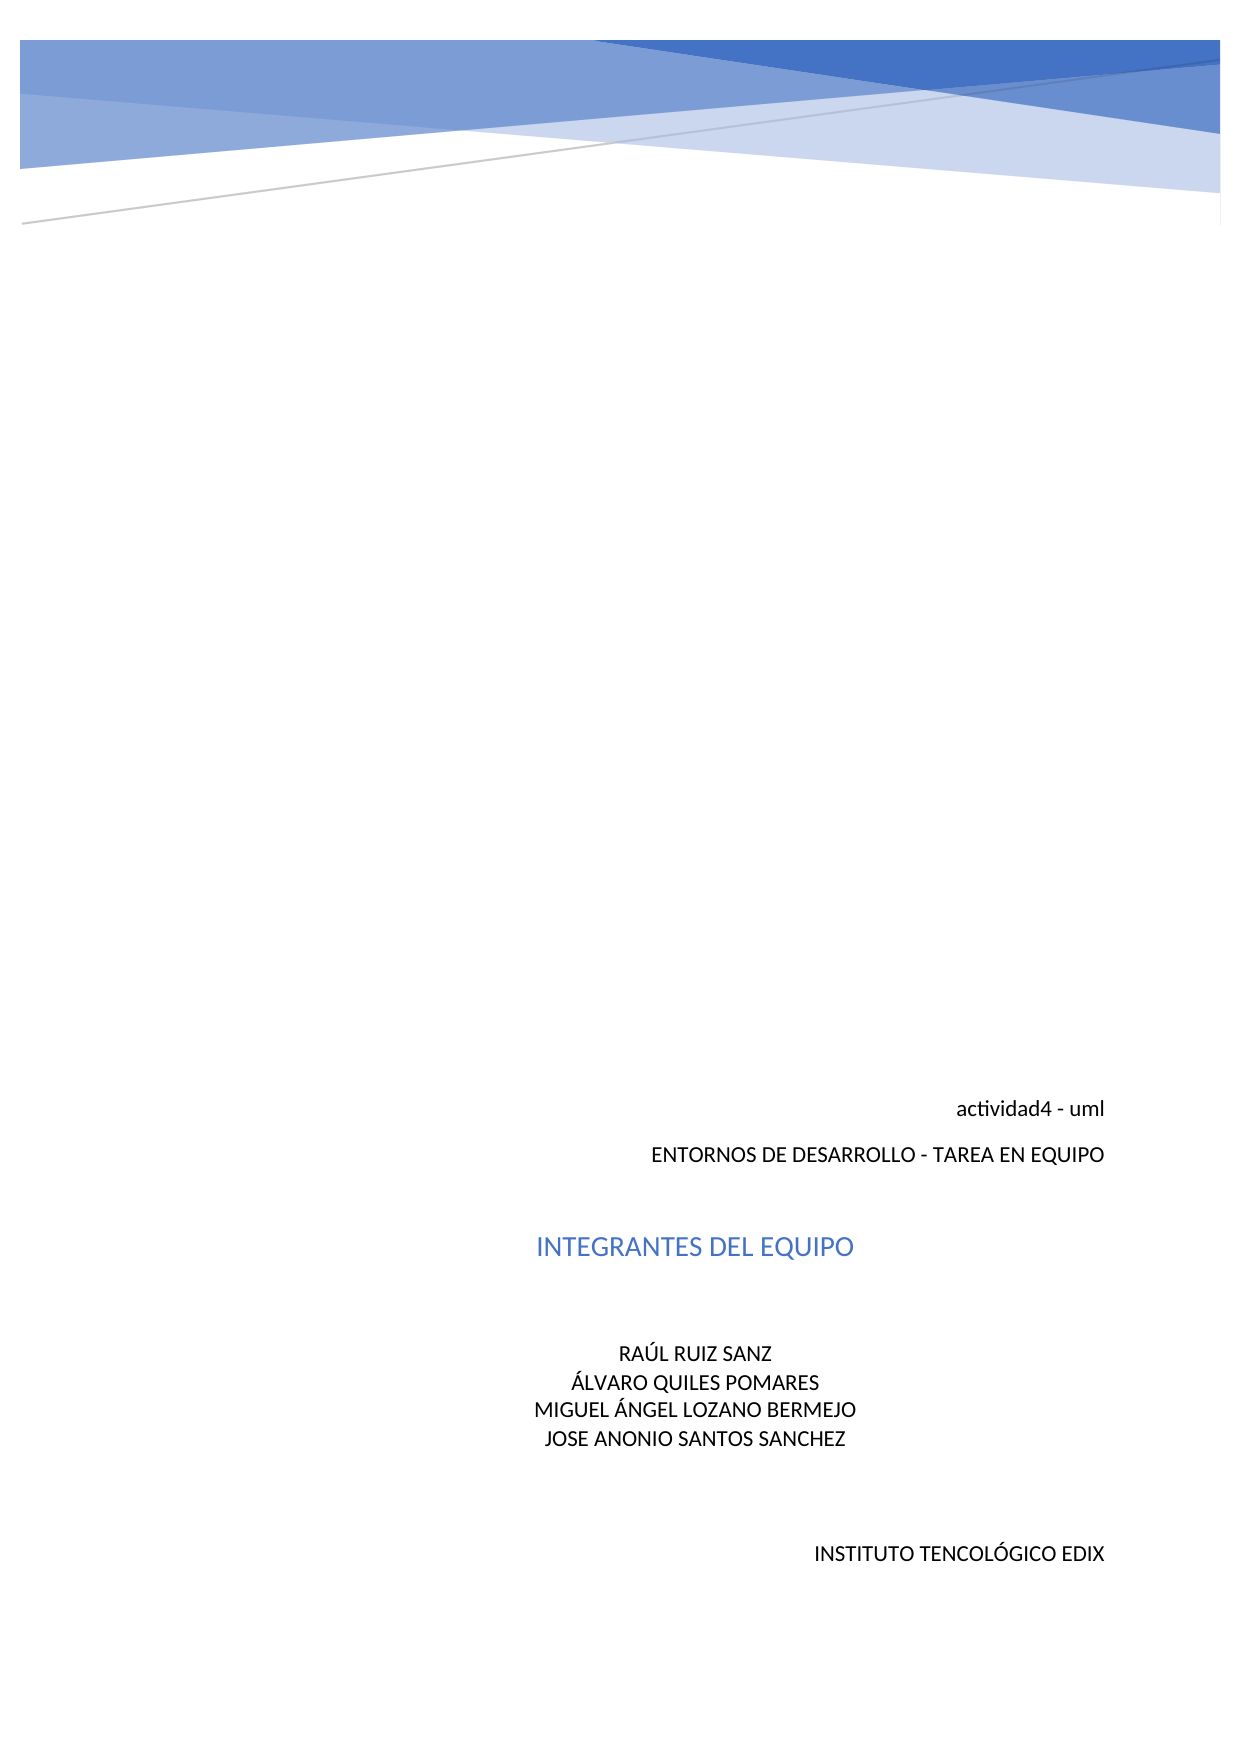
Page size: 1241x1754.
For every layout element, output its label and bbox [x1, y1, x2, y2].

picture [20, 40, 1221, 240]
